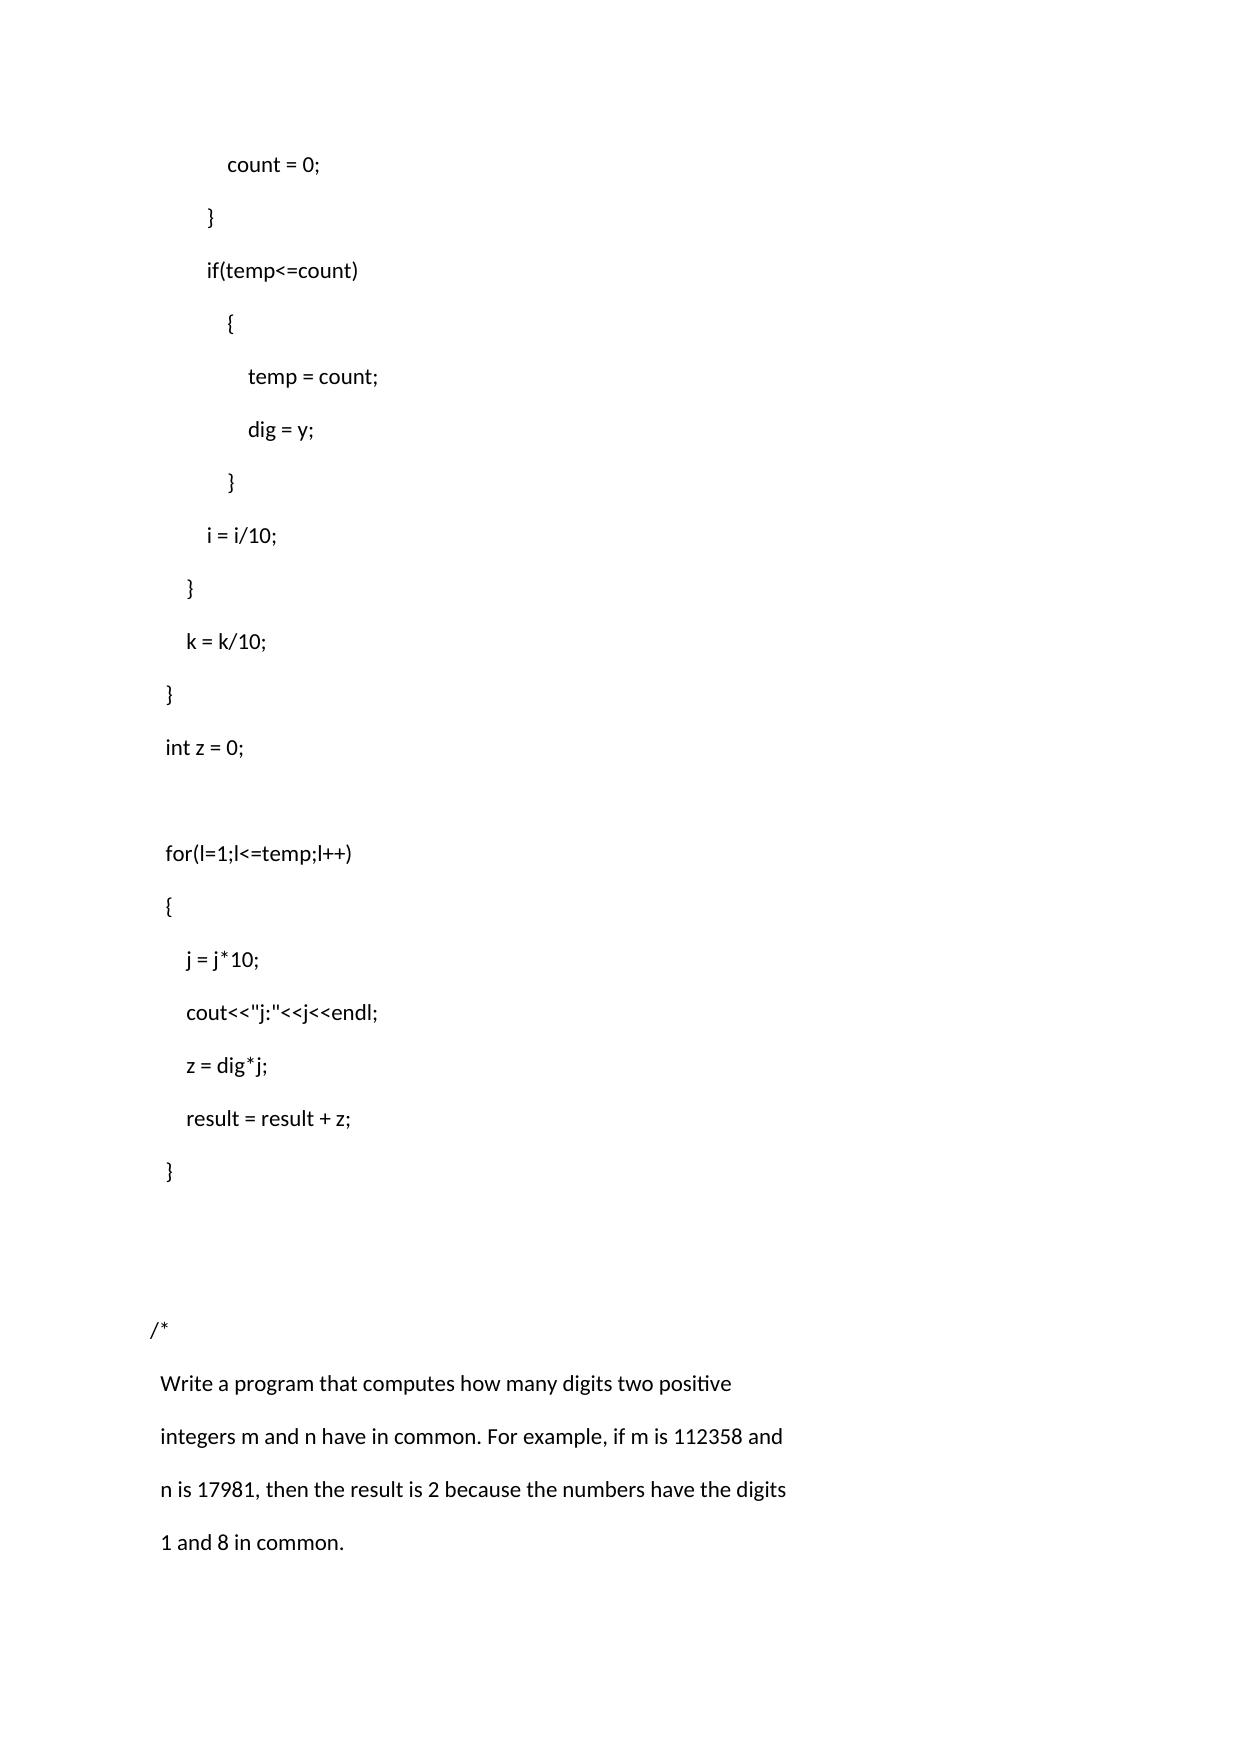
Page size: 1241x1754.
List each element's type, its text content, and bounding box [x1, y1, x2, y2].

text if(temp<=count) [150, 256, 1090, 284]
text integers m and n have in common. For example, if m is 112358 and [150, 1422, 1090, 1451]
text { [150, 892, 1090, 920]
text int z = 0; [150, 733, 1090, 761]
text } [150, 203, 1090, 231]
text j = j*10; [150, 945, 1090, 973]
text } [150, 574, 1090, 602]
text } [150, 680, 1090, 708]
text dig = y; [150, 415, 1090, 443]
text temp = count; [150, 362, 1090, 390]
text /* [150, 1316, 1090, 1344]
text Write a program that computes how many digits two positive [150, 1369, 1090, 1397]
text z = dig*j; [150, 1051, 1090, 1079]
text i = i/10; [150, 521, 1090, 549]
text } [150, 468, 1090, 496]
text cout<<"j:"<<j<<endl; [150, 998, 1090, 1026]
text count = 0; [150, 150, 1090, 178]
text 1 and 8 in common. [150, 1528, 1090, 1557]
text for(l=1;l<=temp;l++) [150, 839, 1090, 867]
text } [150, 1157, 1090, 1185]
text n is 17981, then the result is 2 because the numbers have the digits [150, 1476, 1090, 1503]
text { [150, 309, 1090, 337]
text result = result + z; [150, 1104, 1090, 1132]
text k = k/10; [150, 627, 1090, 655]
